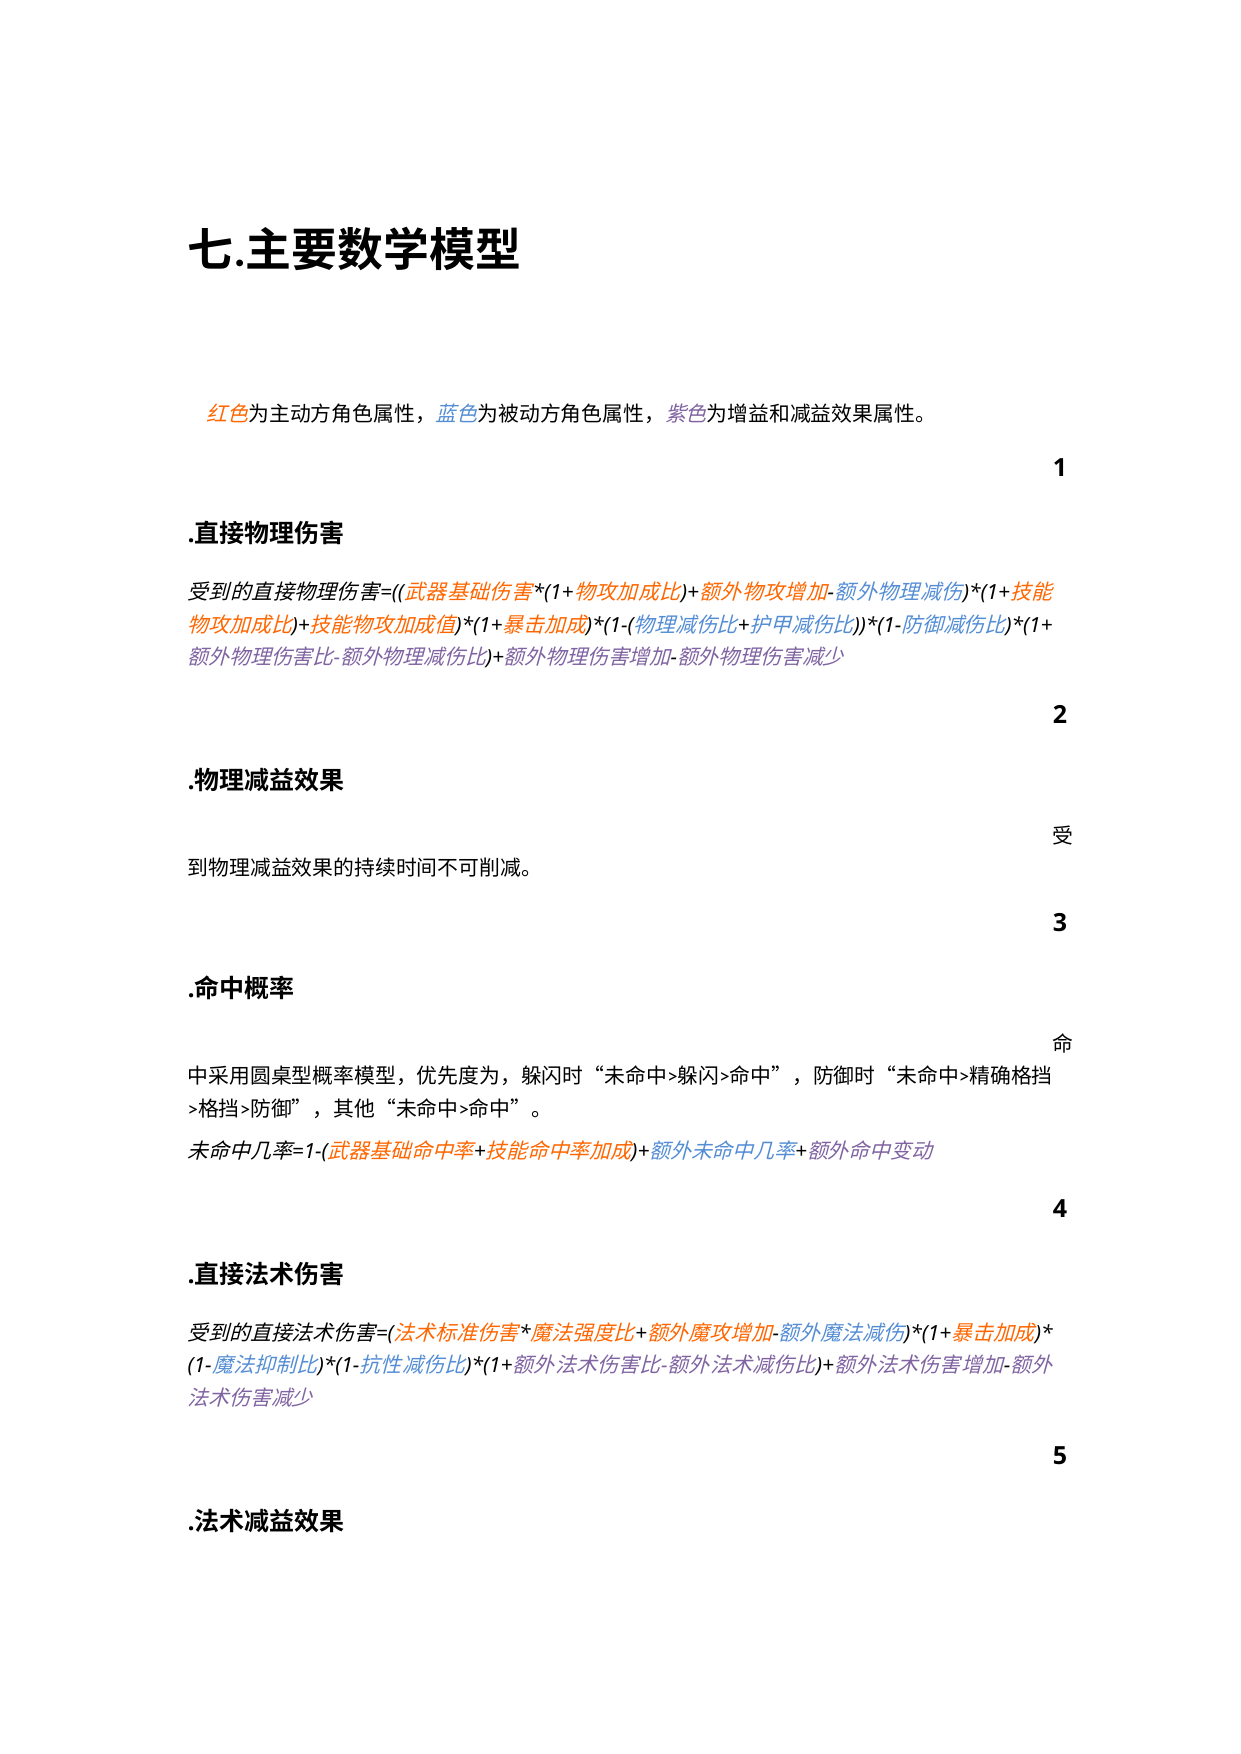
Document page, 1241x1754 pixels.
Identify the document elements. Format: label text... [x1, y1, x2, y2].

text 4.直接法术伤害 [187, 1175, 1053, 1305]
text 1.直接物理伤害 [187, 434, 1053, 564]
text 受到的直接法术伤害=(法术标准伤害*魔法强度比+额外魔攻增加-额外魔法减伤)*(1+暴击加成)*(1-魔法抑制比)*(1-抗性减伤比)*(1+额外法术伤害比-额外法术减伤比)+额外法术伤害增加-额外法术伤害减少 [187, 1315, 1053, 1412]
text 3.命中概率 [187, 889, 1053, 1019]
text 2.物理减益效果 [187, 681, 1053, 811]
text 受到物理减益效果的持续时间不可削减。 [187, 818, 1053, 883]
text 5.法术减益效果 [187, 1422, 1053, 1552]
text 受到的直接物理伤害=((武器基础伤害*(1+物攻加成比)+额外物攻增加-额外物理减伤)*(1+技能物攻加成比)+技能物攻加成值)*(1+暴击加成)*(1-(物理减伤比+护甲减伤比))*(1-防御减伤比)*(1+额外物理伤害比-额外物理减伤比)+额外物理伤害增加-额外物理伤害减少 [187, 574, 1053, 672]
text 命中采用圆桌型概率模型，优先度为，躲闪时“未命中>躲闪>命中”，防御时“未命中>精确格挡>格挡>防御”，其他“未命中>命中”。 [187, 1026, 1053, 1123]
text 未命中几率=1-(武器基础命中率+技能命中率加成)+额外未命中几率+额外命中变动 [187, 1133, 1053, 1166]
text 红色为主动方角色属性，蓝色为被动方角色属性，紫色为增益和减益效果属性。 [187, 396, 1053, 428]
text 七.主要数学模型 [187, 197, 1053, 295]
